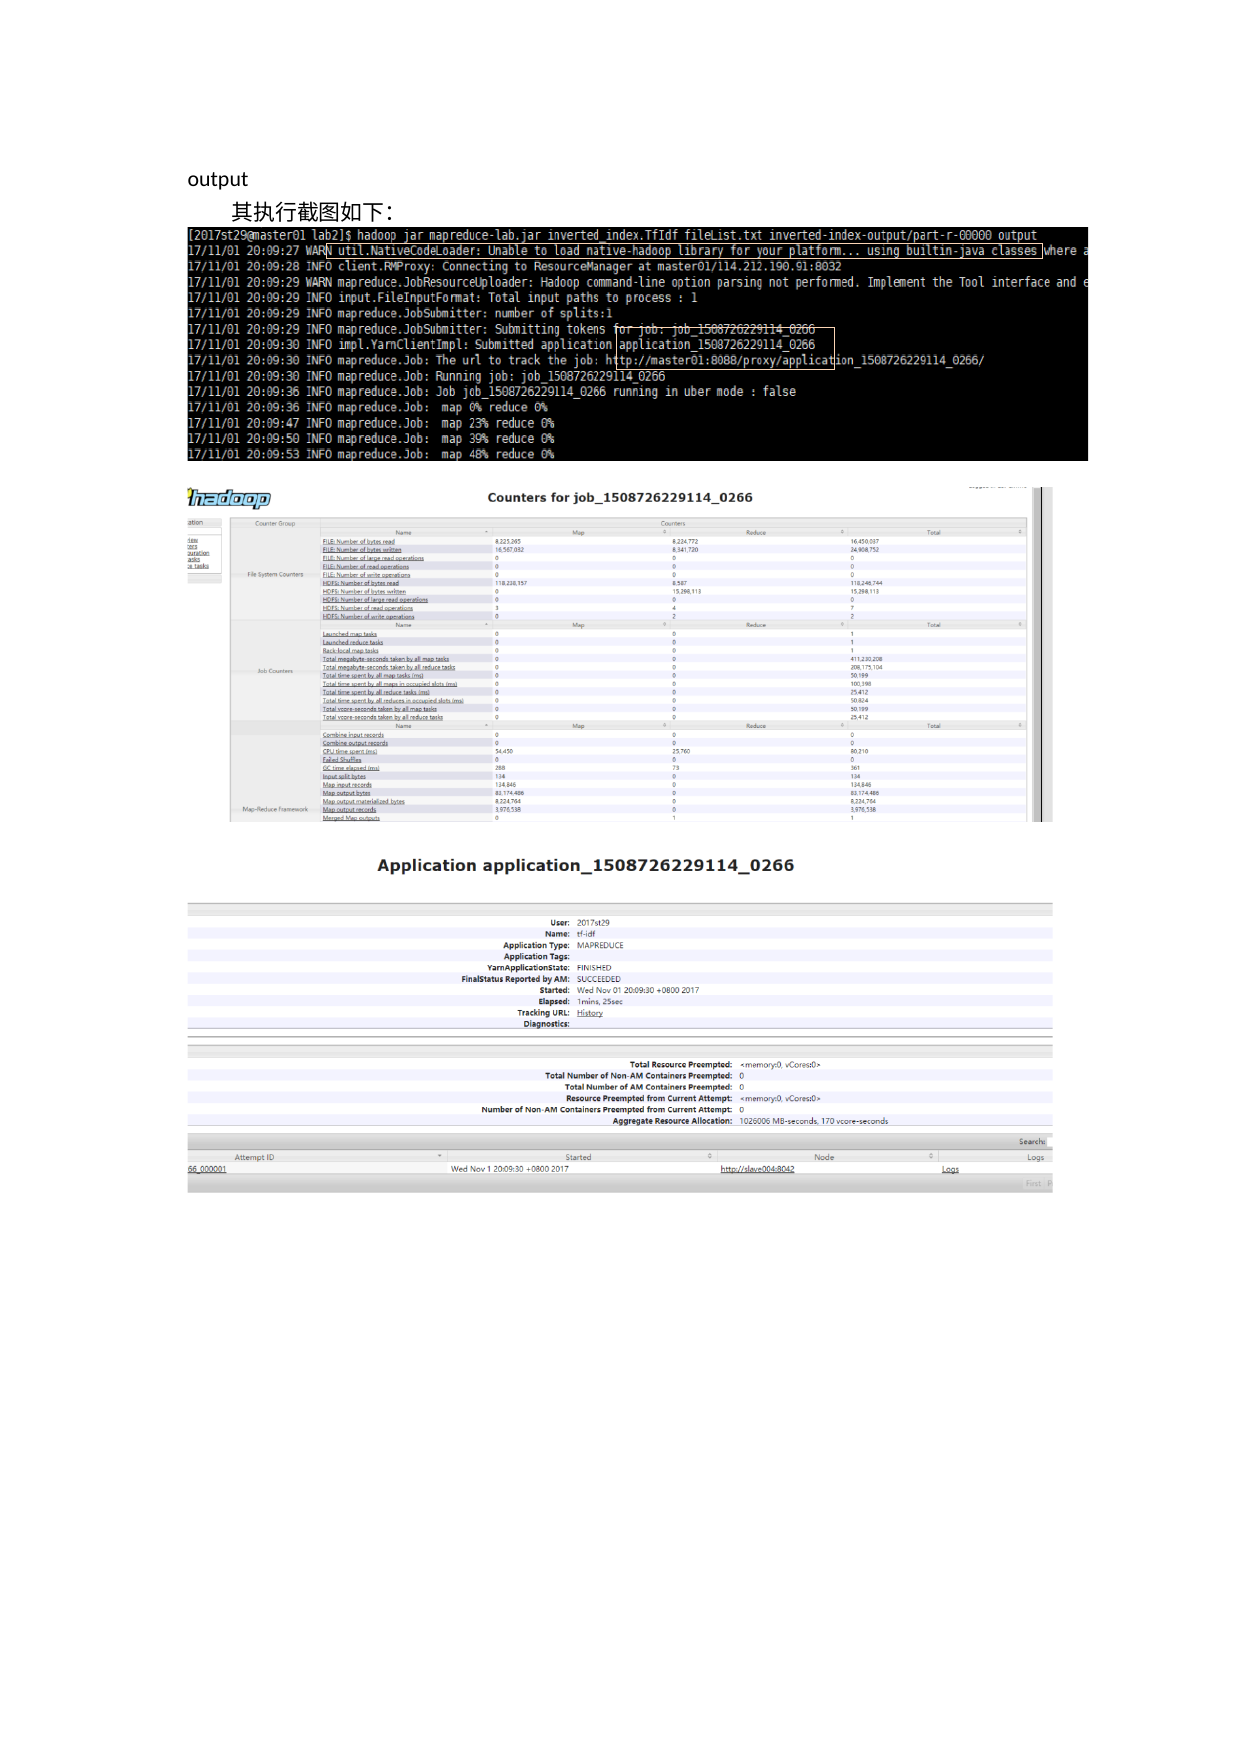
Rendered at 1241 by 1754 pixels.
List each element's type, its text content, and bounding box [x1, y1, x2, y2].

picture [187, 844, 1053, 1213]
picture [187, 227, 1089, 461]
text 其执行截图如下： [187, 194, 1053, 227]
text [187, 162, 1053, 194]
picture [187, 487, 1053, 822]
